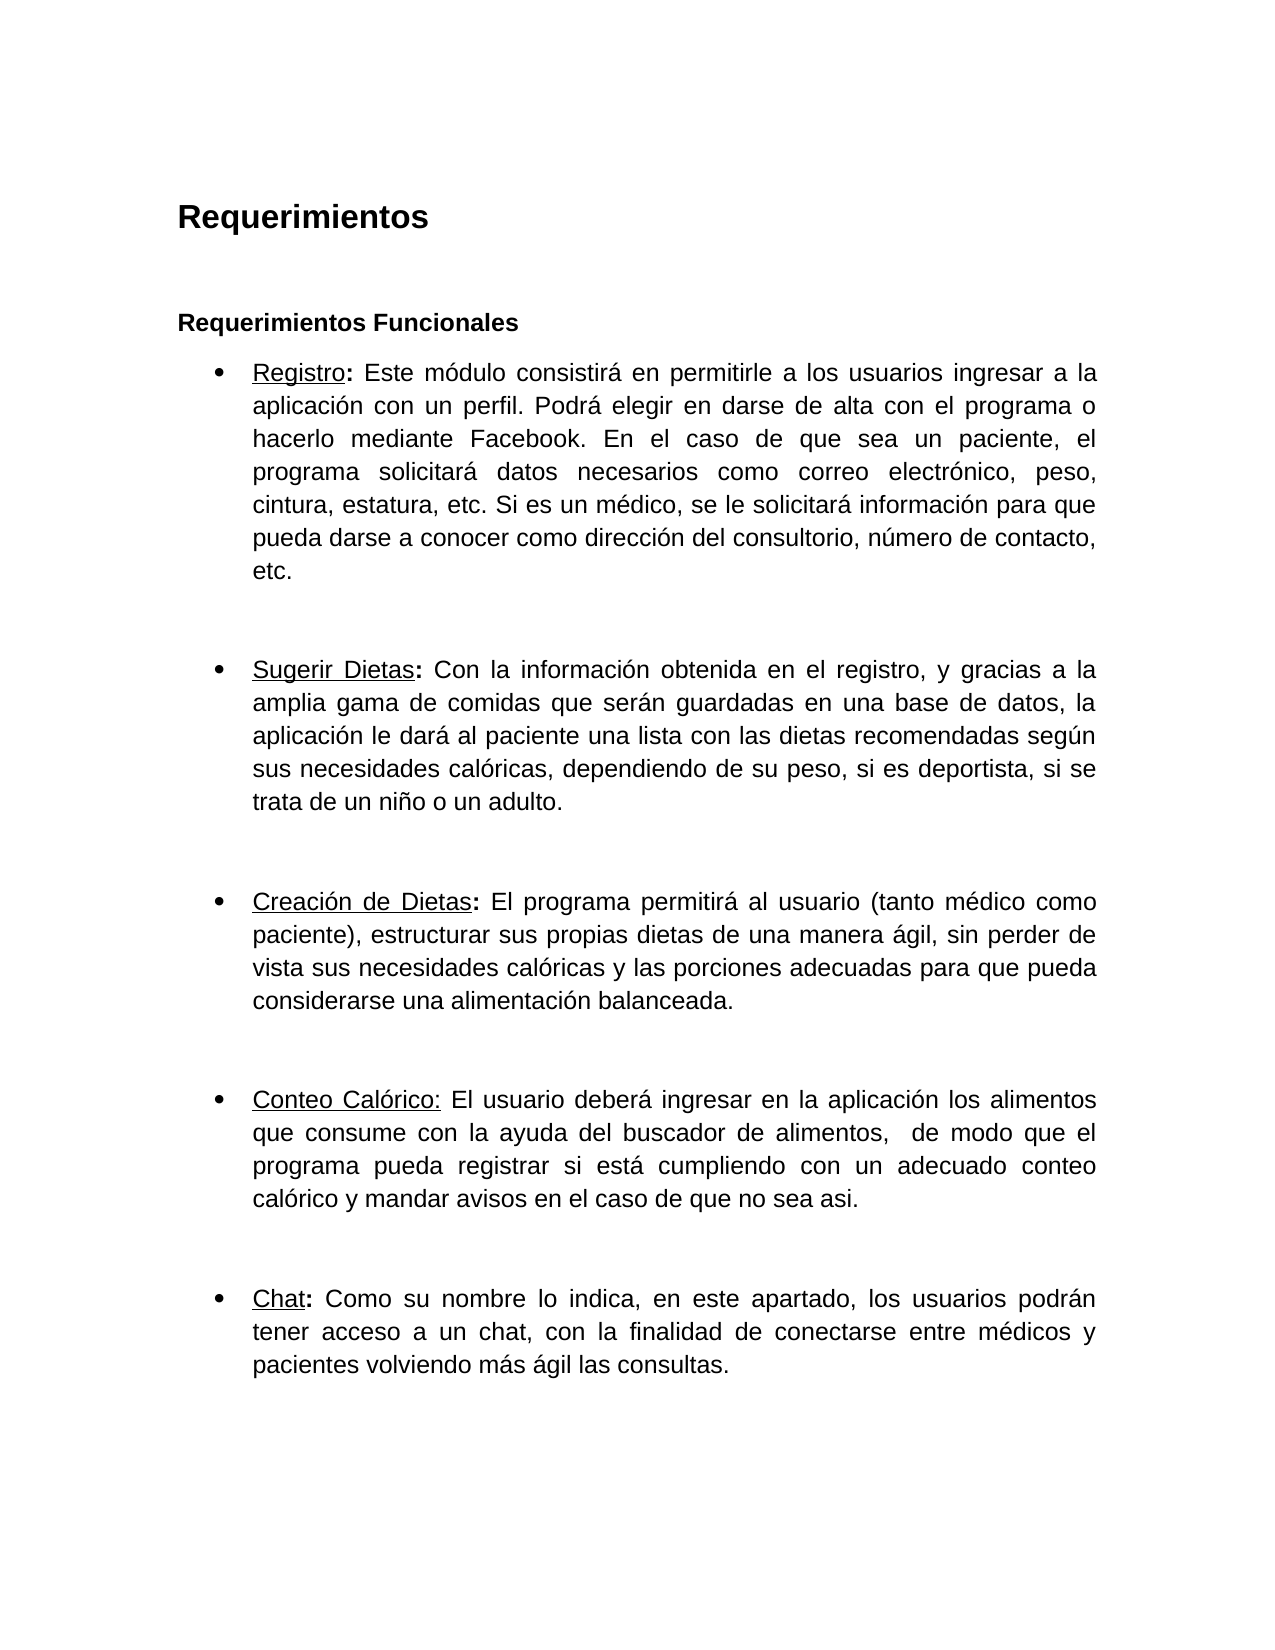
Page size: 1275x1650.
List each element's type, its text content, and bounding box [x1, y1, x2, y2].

list Sugerir Dietas: Con la información obtenida en el registro, y gracias a la amplia gama de comidas que serán guardadas en una base de datos, la aplicación le dará al paciente una lista con las dietas recomendadas según sus necesidades calóricas, dependiendo de su peso, si es deportista, si se trata de un niño o un adulto. [215, 655, 1098, 816]
text Requerimientos [177, 197, 1098, 236]
text Requerimientos Funcionales [177, 308, 1098, 337]
list Registro: Este módulo consistirá en permitirle a los usuarios ingresar a la aplicación con un perfil. Podrá elegir en darse de alta con el programa o hacerlo mediante Facebook. En el caso de que sea un paciente, el programa solicitará datos necesarios como correo electrónico, peso, cintura, estatura, etc. Si es un médico, se le solicitará información para que pueda darse a conocer como dirección del consultorio, número de contacto, etc. [215, 357, 1098, 584]
list Creación de Dietas: El programa permitirá al usuario (tanto médico como paciente), estructurar sus propias dietas de una manera ágil, sin perder de vista sus necesidades calóricas y las porciones adecuadas para que pueda considerarse una alimentación balanceada. [215, 887, 1098, 1014]
list Conteo Calórico: El usuario deberá ingresar en la aplicación los alimentos que consume con la ayuda del buscador de alimentos, de modo que el programa pueda registrar si está cumpliendo con un adecuado conteo calórico y mandar avisos en el caso de que no sea asi. [215, 1085, 1098, 1213]
list Chat: Como su nombre lo indica, en este apartado, los usuarios podrán tener acceso a un chat, con la finalidad de conectarse entre médicos y pacientes volviendo más ágil las consultas. [215, 1284, 1098, 1379]
